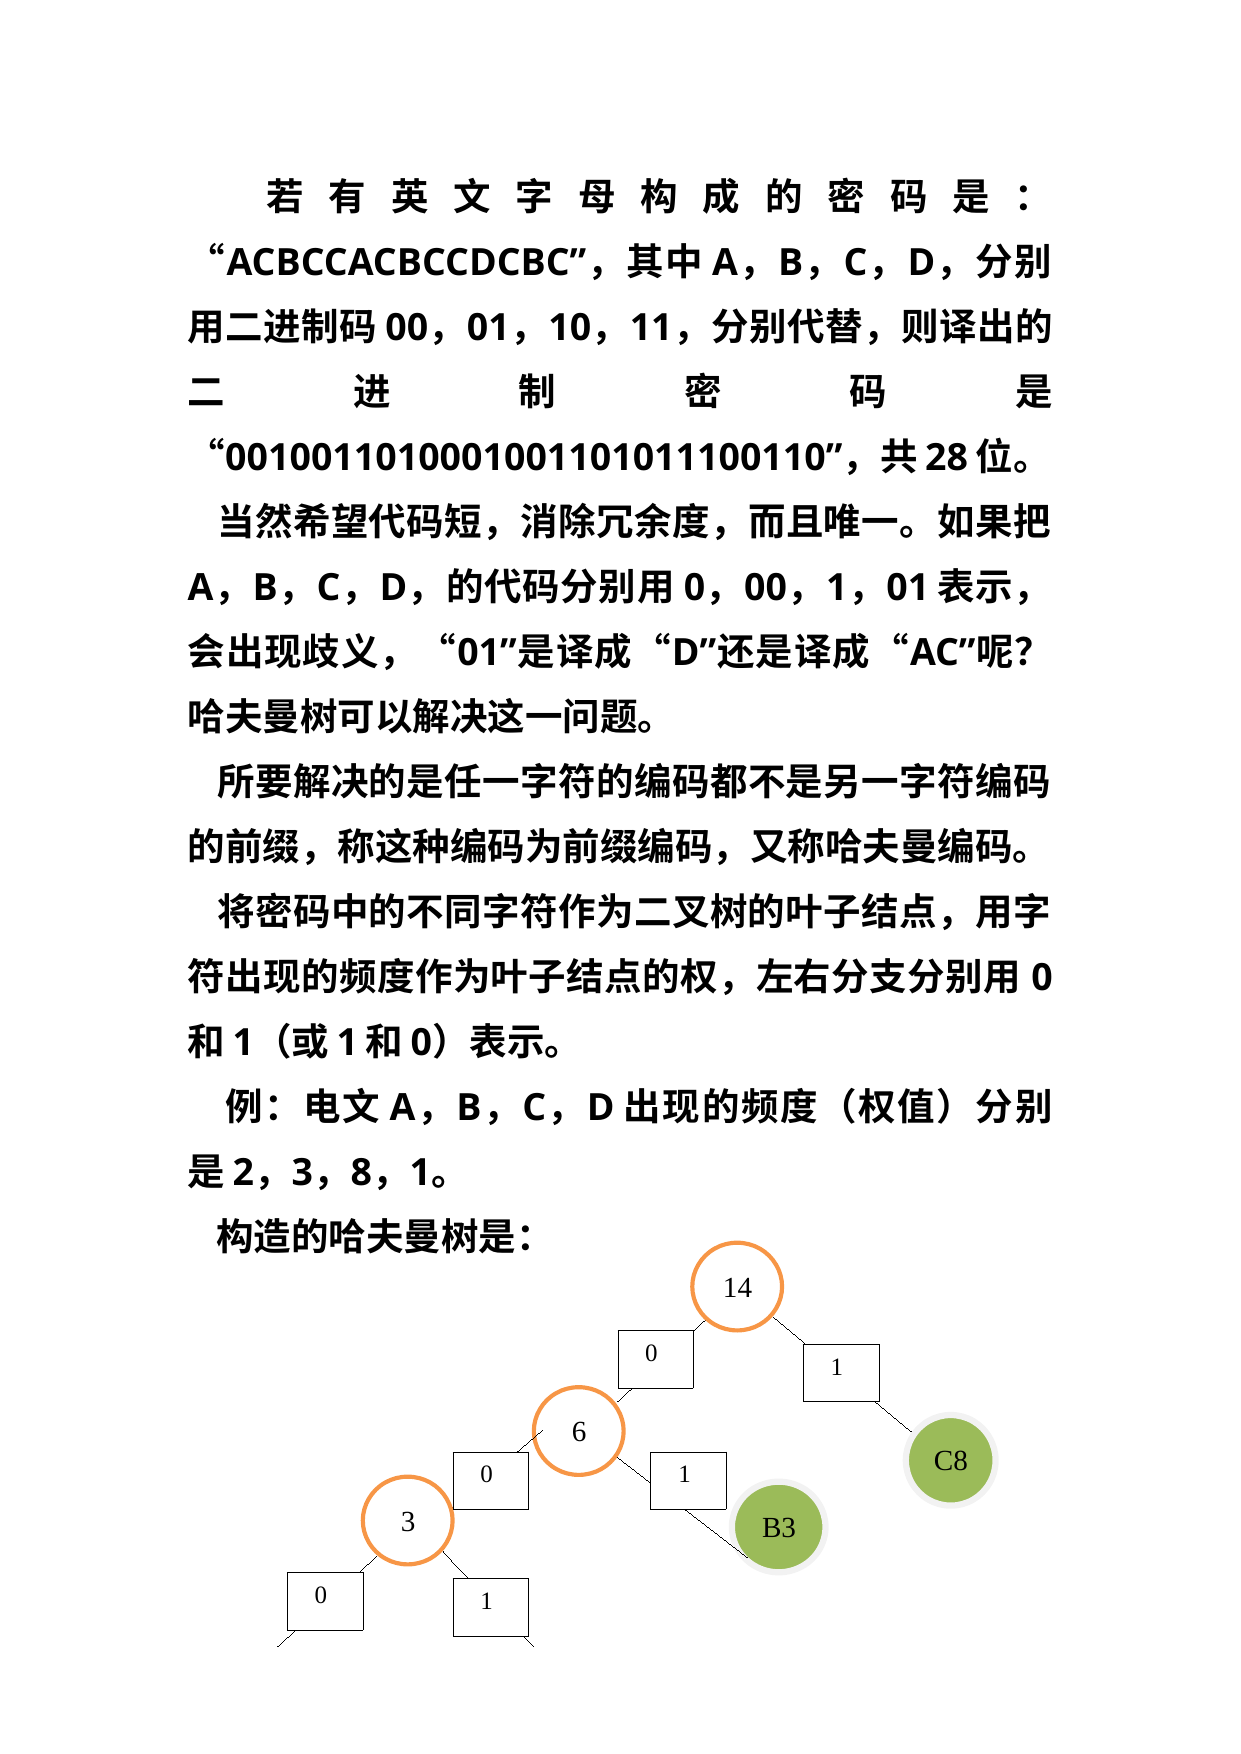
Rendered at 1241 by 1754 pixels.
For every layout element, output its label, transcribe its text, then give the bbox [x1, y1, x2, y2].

text 构造的哈夫曼树是： [187, 1202, 1053, 1267]
text 所要解决的是任一字符的编码都不是另一字符编码的前缀，称这种编码为前缀编码，又称哈夫曼编码。 [187, 747, 1053, 877]
text 例：电文A，B，C，D出现的频度（权值）分别是2，3，8，1。 [187, 1072, 1053, 1202]
text 当然希望代码短，消除冗余度，而且唯一。如果把A，B，C，D，的代码分别用0，00，1，01表示，会出现歧义，“01”是译成“D”还是译成“AC”呢？哈夫曼树可以解决这一问题。 [187, 487, 1053, 747]
text 若有英文字母构成的密码是：“ACBCCACBCCDCBC”，其中A，B，C，D，分别用二进制码00，01，10，11，分别代替，则译出的二进制密码是“0010011010001001101011100110”，共28位。 [187, 162, 1053, 487]
text 将密码中的不同字符作为二叉树的叶子结点，用字符出现的频度作为叶子结点的权，左右分支分别用0和1（或1和0）表示。 [187, 877, 1053, 1072]
